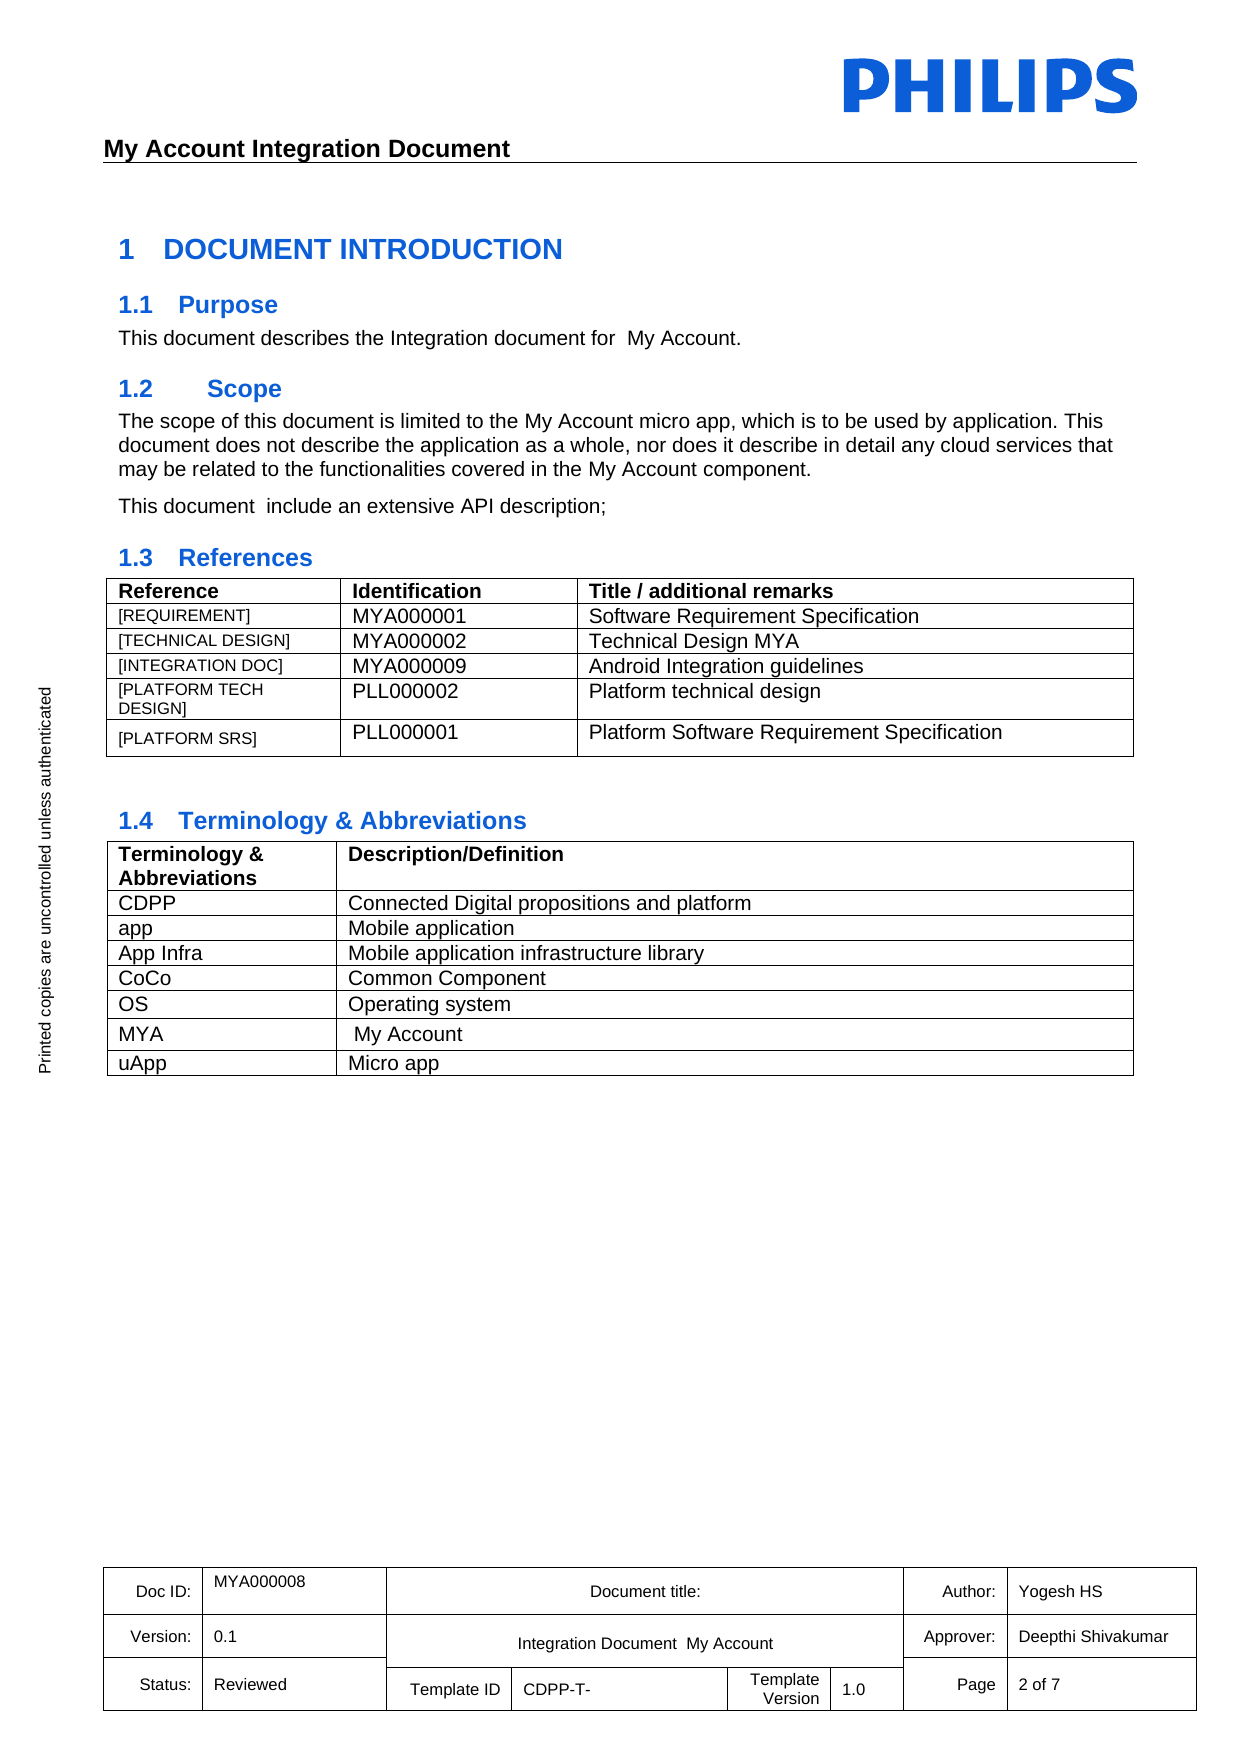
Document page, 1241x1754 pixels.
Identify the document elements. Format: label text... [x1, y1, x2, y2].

table_header Description/Definition [337, 842, 1133, 890]
table_cell CoCo [108, 966, 336, 990]
text This document include an extensive API description; [118, 494, 1122, 518]
table_cell [108, 891, 336, 915]
table_cell Software Requirement Specification [578, 604, 1133, 628]
text This document describes the My ccount. [118, 325, 1122, 349]
table_header Identification [341, 579, 577, 603]
table_cell [337, 891, 1133, 915]
subtitle References [118, 543, 1122, 571]
table_cell PLL000002 [341, 679, 577, 719]
table_cell Mobile application [337, 916, 1133, 940]
text The scope of this document is limited to the My micro app, which is to be used bypplication. This document does not describe the application as a whole, nor does it describe in detail any cloud services that may be related to the functionalities covered in the My ccount component. [118, 409, 1122, 481]
table_cell App Infra [108, 941, 336, 965]
subtitle Scope [118, 374, 1122, 403]
table_cell uApp [108, 1051, 336, 1075]
subtitle Terminology & Abbreviations [118, 806, 1122, 835]
table_cell MYA [108, 1019, 336, 1050]
table_cell [PLATFORM SRS] [107, 720, 340, 756]
table_cell [INTEGRATION DOC] [107, 654, 340, 678]
table_header Reference [107, 579, 340, 603]
table_cell [578, 629, 1133, 653]
table_cell Android Integration guidelines [578, 654, 1133, 678]
table_cell MYA000009 [341, 654, 577, 678]
table_cell [] [107, 629, 340, 653]
table_cell Mobile application infrastructure library [337, 941, 1133, 965]
table_cell [PLATFORM TECH DESIGN] [107, 679, 340, 719]
table_cell Platform Software Requirement Specification [578, 720, 1133, 756]
table_cell app [108, 916, 336, 940]
table_cell Micro app [337, 1051, 1133, 1075]
table_cell Platform technical design [578, 679, 1133, 719]
table_cell My Account [337, 1019, 1133, 1050]
table_header Terminology & Abbreviations [108, 842, 336, 890]
subtitle DOCUMENT INTRODUCTION [118, 232, 1122, 265]
table_cell [REQUIREMENT] [107, 604, 340, 628]
table_cell Common Component [337, 966, 1133, 990]
table_header Title / additional remarks [578, 579, 1133, 603]
subtitle Purpose [118, 290, 1122, 319]
table_cell MYA00000 [341, 629, 577, 653]
table_cell Operating system [337, 991, 1133, 1017]
table_cell MYA000001 [341, 604, 577, 628]
table_cell OS [108, 991, 336, 1017]
table_cell PLL000001 [341, 720, 577, 756]
